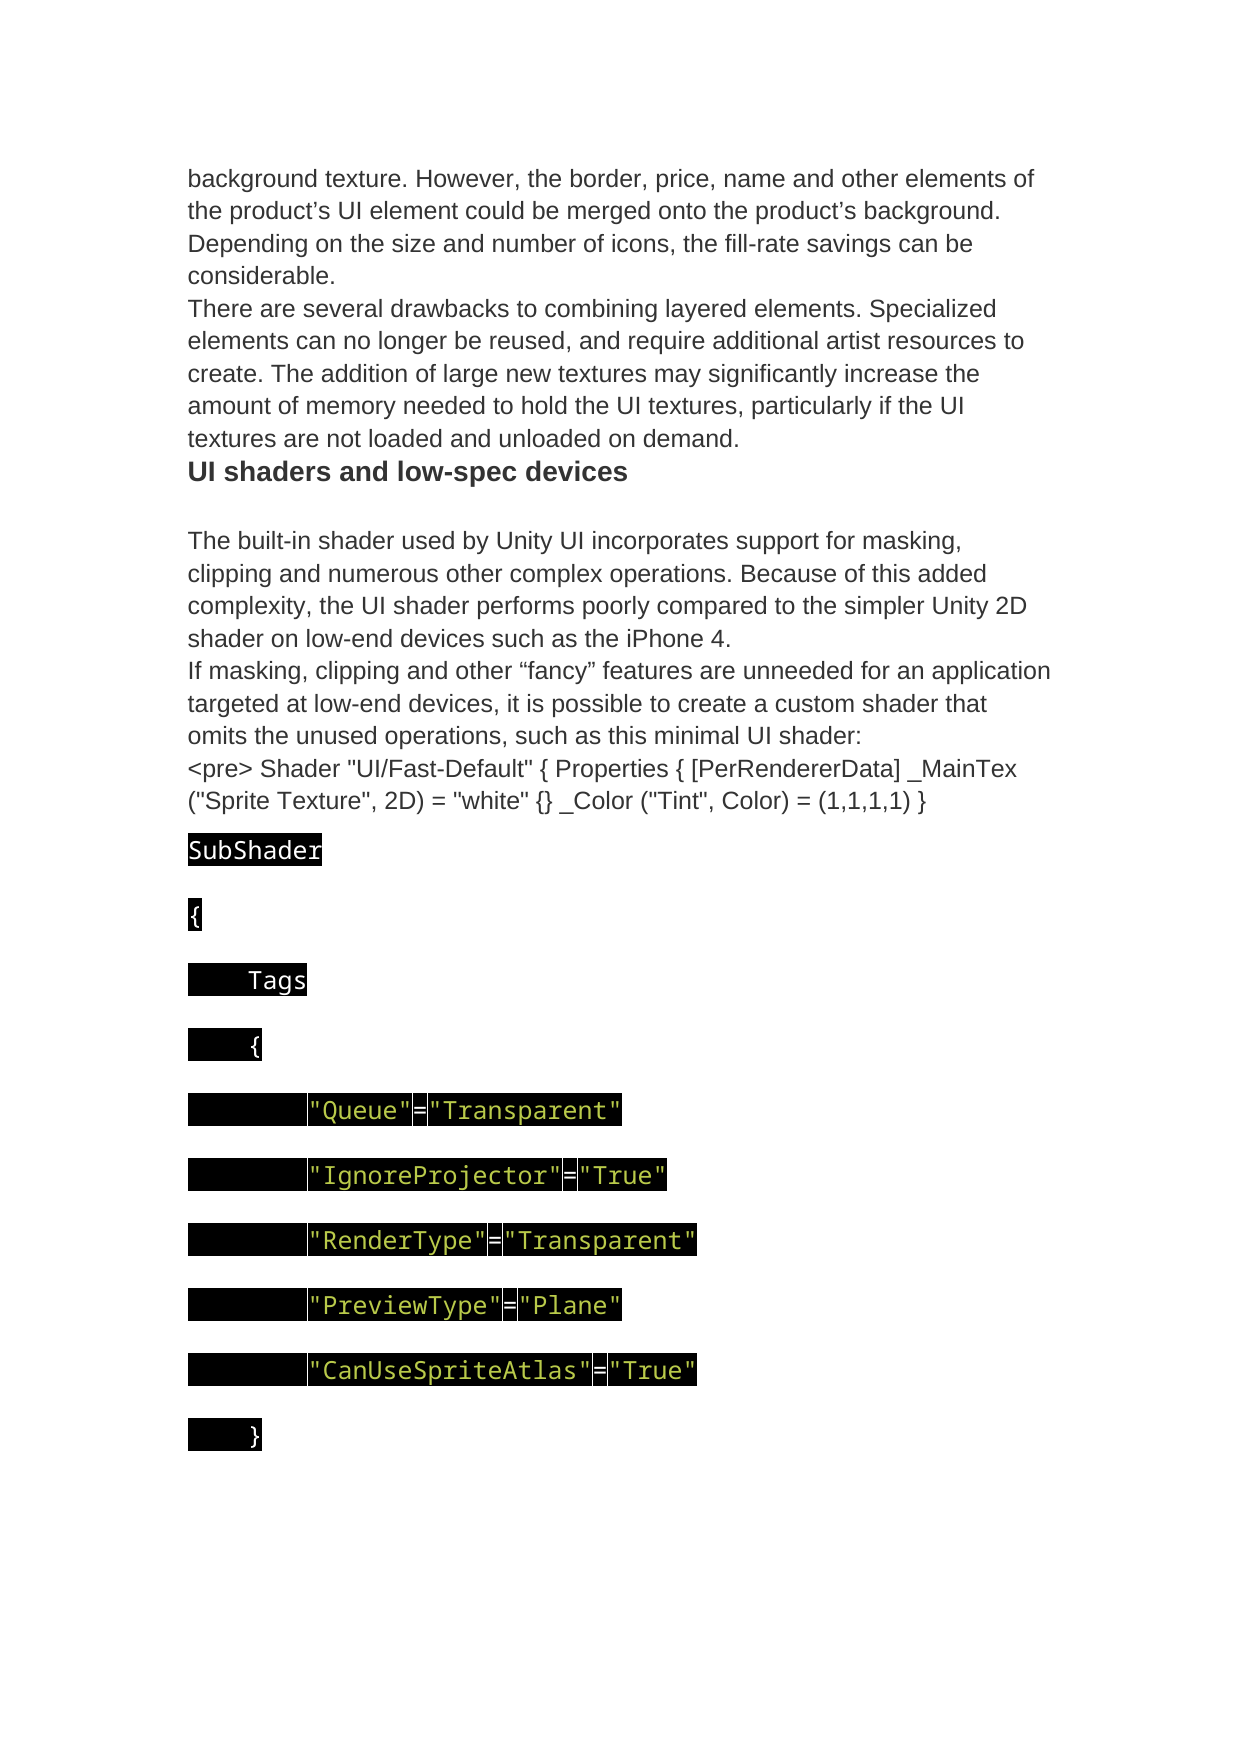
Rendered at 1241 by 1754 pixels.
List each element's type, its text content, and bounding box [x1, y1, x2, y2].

text There are several drawbacks to combining layered elements. Specialized elements can no longer be reused, and require additional artist resources to create. The addition of large new textures may significantly increase the amount of memory needed to hold the UI textures, particularly if the UI textures are not loaded and unloaded on demand. [187, 292, 1053, 454]
text } [187, 1402, 1053, 1467]
text The built-in shader used by Unity UI incorporates support for masking, clipping and numerous other complex operations. Because of this added complexity, the UI shader performs poorly compared to the simpler Unity 2D shader on low-end devices such as the iPhone 4. [187, 524, 1053, 654]
text "Queue"="Transparent" [187, 1077, 1053, 1142]
text Tags [187, 947, 1053, 1012]
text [187, 162, 1053, 292]
text "CanUseSpriteAtlas"="True" [187, 1337, 1053, 1402]
text { [187, 882, 1053, 947]
text SubShader [187, 817, 1053, 882]
text "PreviewType"="Plane" [187, 1272, 1053, 1337]
text "RenderType"="Transparent" [187, 1207, 1053, 1272]
text <pre> Shader "UI/Fast-Default" { Properties { [PerRendererData] _MainTex ("Sprite Texture", 2D) = "white" {} _Color ("Tint", Color) = (1,1,1,1) } [187, 752, 1053, 817]
text If masking, clipping and other “fancy” features are unneeded for an application targeted at low-end devices, it is possible to create a custom shader that omits the unused operations, such as this minimal UI shader: [187, 654, 1053, 752]
text "IgnoreProjector"="True" [187, 1142, 1053, 1207]
text { [187, 1012, 1053, 1077]
text UI shaders and low-spec devices [187, 454, 1053, 487]
